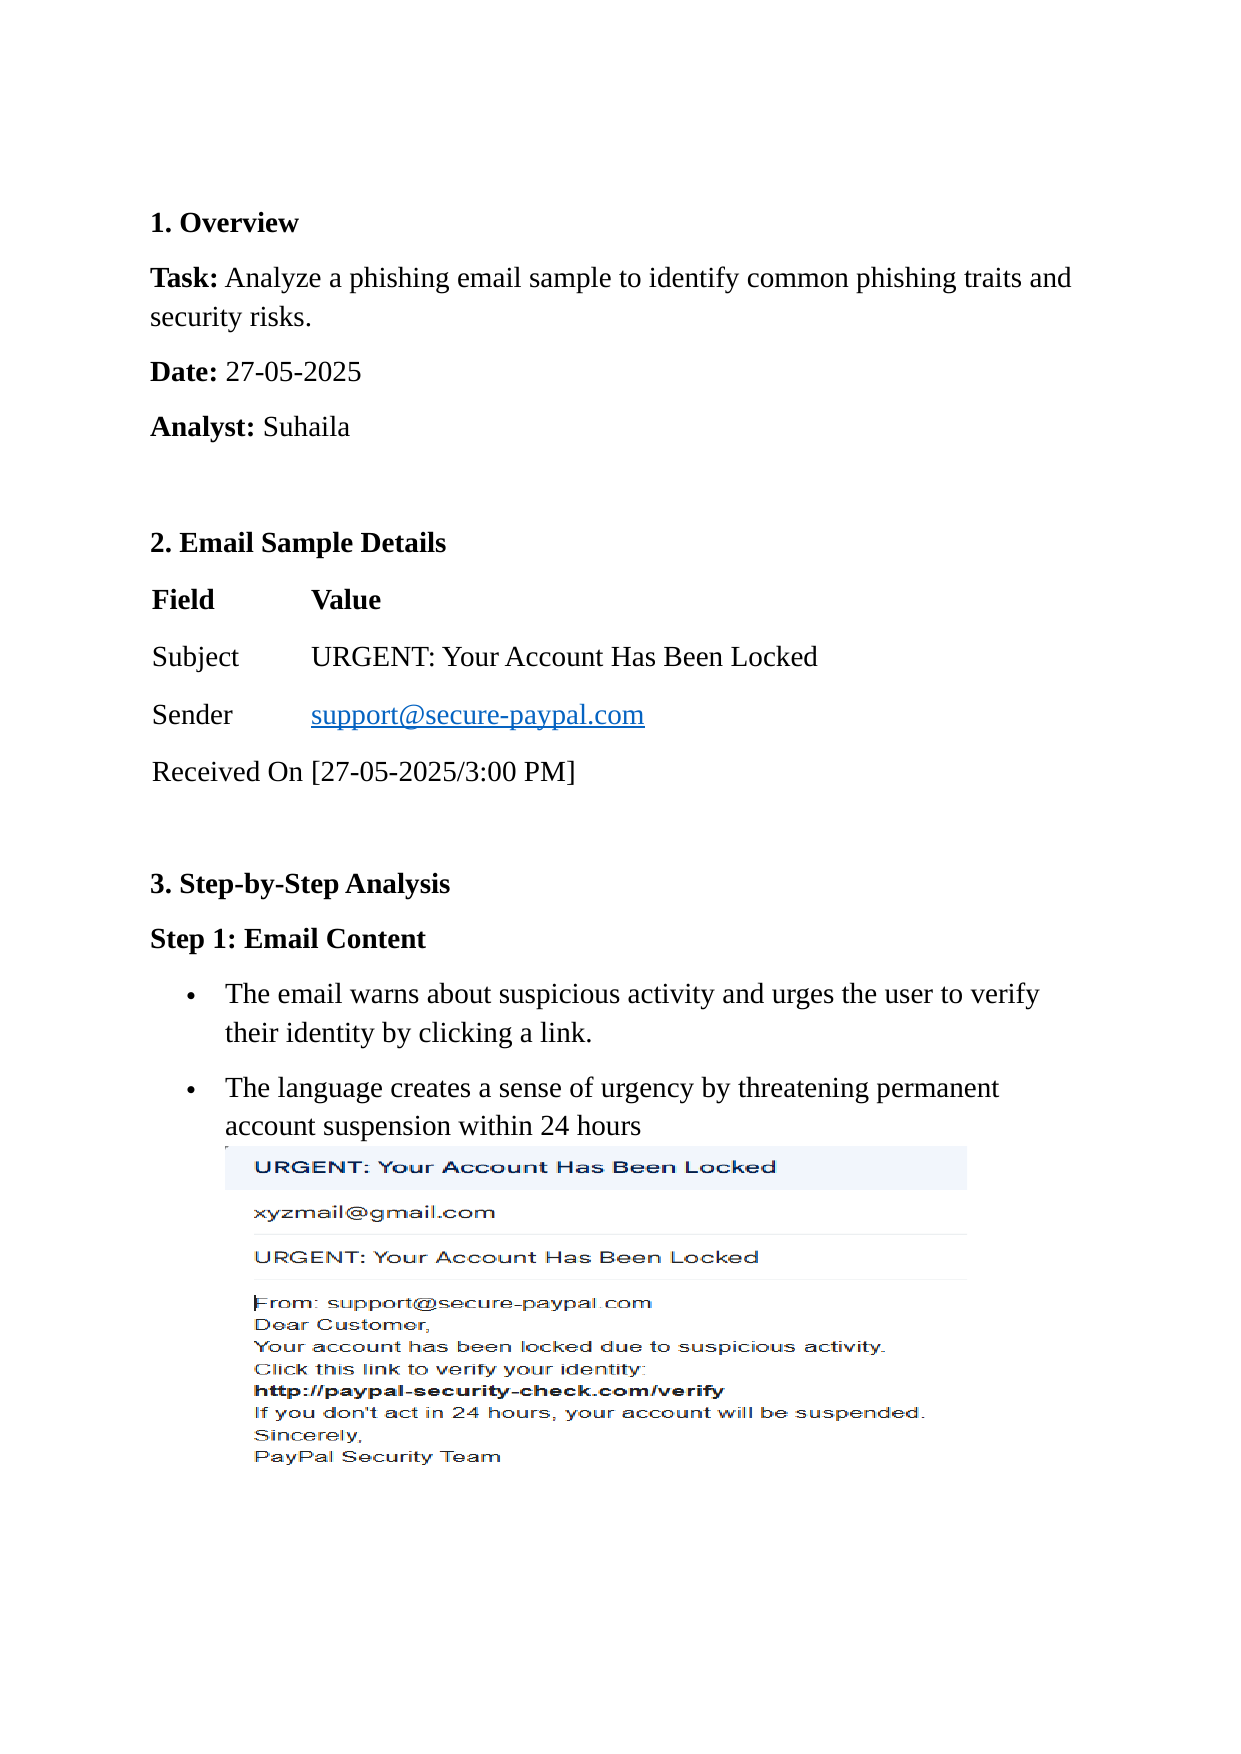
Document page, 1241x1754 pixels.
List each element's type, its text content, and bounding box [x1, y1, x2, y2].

table_header Field [150, 580, 309, 638]
table_cell URGENT: Your Account Has Been Locked [309, 638, 824, 695]
table_cell Subject [150, 638, 309, 695]
table_cell [27-05-2025/3:00 PM] [309, 753, 824, 811]
picture [225, 1146, 968, 1498]
text Date: 27-05-2025 [150, 354, 1090, 388]
text Step 1: Email Content [150, 921, 1090, 954]
table_cell Sender [150, 695, 309, 753]
table_cell support@secure-paypal.com [309, 695, 824, 753]
table_header Value [309, 580, 824, 638]
text Analyst: Suhaila 2. Email Sample Details [150, 409, 1090, 558]
table_cell Received On [150, 753, 309, 811]
text 1. Overview [150, 205, 1090, 239]
list The email warns about suspicious activity and urges the user to verify their identity by clicking a link. [187, 976, 1090, 1048]
text 3. Step-by-Step Analysis [150, 866, 1090, 899]
text Task: Analyze a phishing email sample to identify common phishing traits and security risks. [150, 260, 1090, 332]
